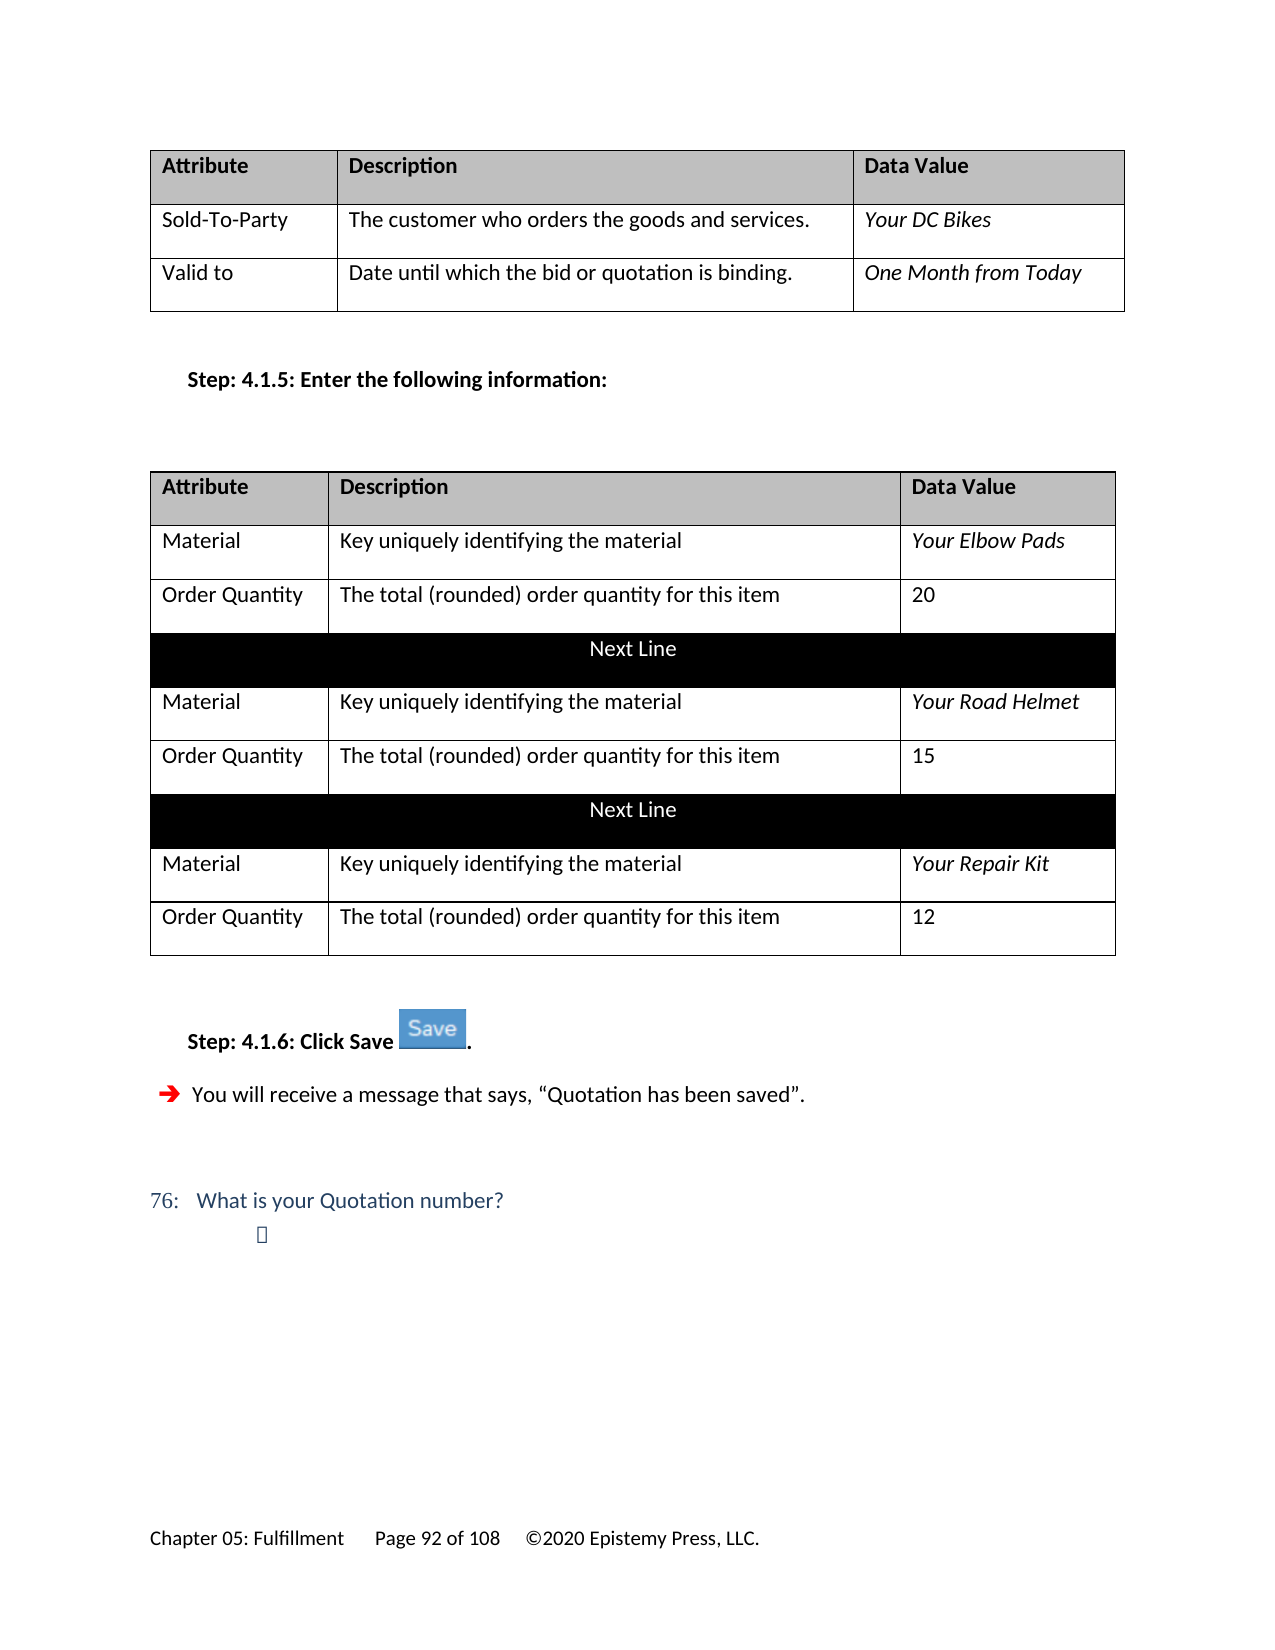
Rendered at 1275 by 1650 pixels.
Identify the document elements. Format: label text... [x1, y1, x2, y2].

table_header Description [338, 151, 853, 204]
text You will receive a message that says, “Quotation has been saved”. [157, 1080, 1125, 1108]
table_cell Your Road Helmet [901, 688, 1115, 740]
table_header Data Value [854, 151, 1124, 204]
text What is your Quotation number?  [150, 1186, 1125, 1250]
table_cell Material [151, 849, 328, 901]
table_cell Order Quantity [151, 741, 328, 794]
table_cell The total (rounded) order quantity for this item [329, 903, 900, 955]
text Enter the following information: [187, 365, 1125, 393]
table_cell 20 [901, 580, 1115, 633]
table_cell The total (rounded) order quantity for this item [329, 741, 900, 794]
table_cell Key uniquely identifying the material [329, 688, 900, 740]
table_cell Your Elbow Pads [901, 526, 1115, 579]
table_header Description [329, 473, 900, 525]
table_header Attribute [151, 151, 337, 204]
table_header Data Value [901, 473, 1115, 525]
table_cell Your DC Bikes [854, 205, 1124, 257]
table_header Attribute [151, 473, 328, 525]
picture [399, 1009, 467, 1049]
table_cell Next Line [151, 795, 1115, 848]
table_cell The customer who orders the goods and services. [338, 205, 853, 257]
table_cell Sold-To-Party [151, 205, 337, 257]
table_cell Material [151, 688, 328, 740]
table_cell Valid to [151, 259, 337, 311]
text Click Save . [187, 1009, 1125, 1055]
table_cell Your Repair Kit [901, 849, 1115, 901]
table_cell The total (rounded) order quantity for this item [329, 580, 900, 633]
table_cell Key uniquely identifying the material [329, 526, 900, 579]
table_cell One Month from Today [854, 259, 1124, 311]
table_cell 15 [901, 741, 1115, 794]
table_cell Next Line [151, 634, 1115, 686]
table_cell Date until which the bid or quotation is binding. [338, 259, 853, 311]
table_cell Order Quantity [151, 903, 328, 955]
table_cell Material [151, 526, 328, 579]
table_cell Key uniquely identifying the material [329, 849, 900, 901]
table_cell Order Quantity [151, 580, 328, 633]
table_cell 12 [901, 903, 1115, 955]
